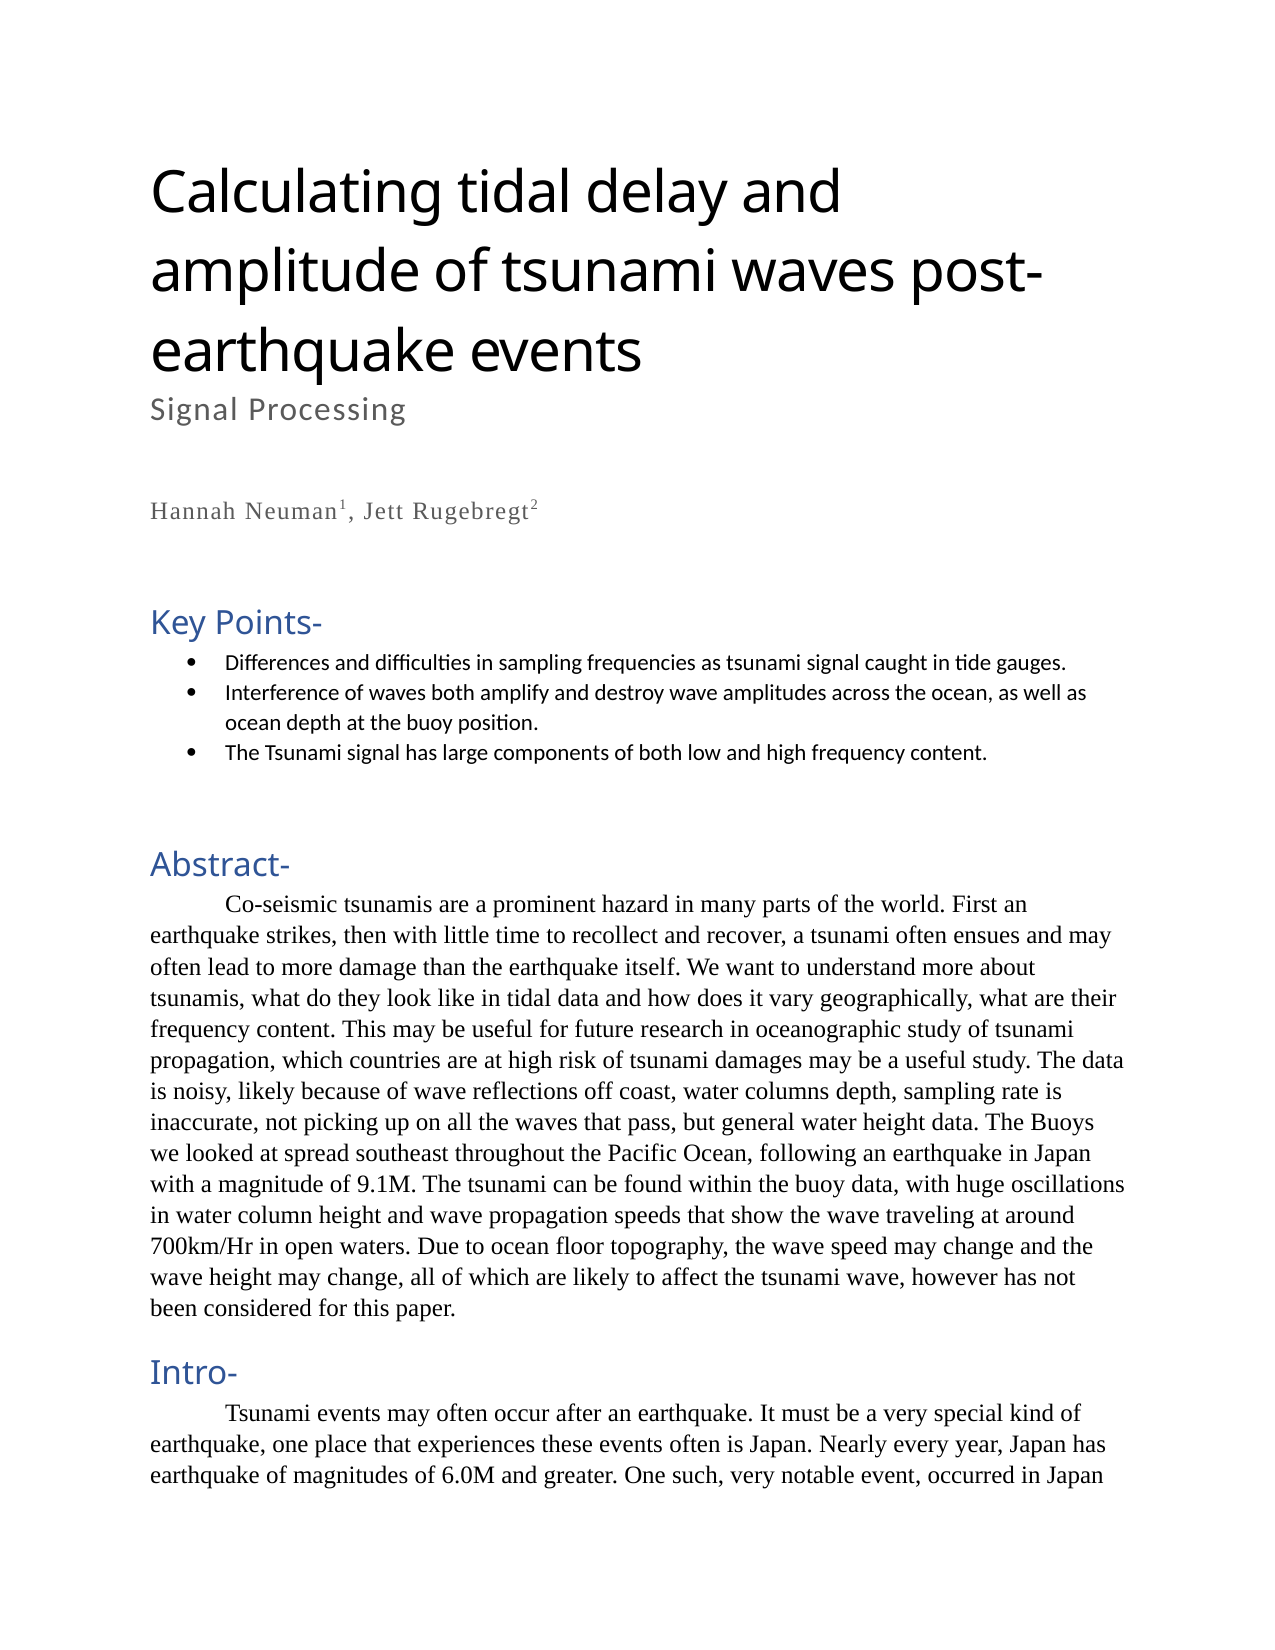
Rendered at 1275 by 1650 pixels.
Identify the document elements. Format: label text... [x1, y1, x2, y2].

list Differences and difficulties in sampling frequencies as tsunami signal caught in tide gauges. [187, 648, 1125, 676]
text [150, 1398, 1125, 1489]
subtitle Signal Processing [150, 388, 1125, 429]
title Calculating tidal delay and amplitude of tsunami waves post-earthquake events [150, 150, 1125, 388]
subtitle Abstract- [150, 841, 1125, 886]
subtitle Key Points- [150, 599, 1125, 644]
list The Tsunami signal has large components of both low and high frequency content. [187, 738, 1125, 766]
subtitle Hannah Neuman1, Jett Rugebregt2 [150, 496, 1125, 525]
list Interference of waves both amplify and destroy wave amplitudes across the ocean, as well as ocean depth at the buoy position. [187, 678, 1125, 736]
subtitle Intro- [150, 1349, 1125, 1394]
text Co-seismic tsunamis are a prominent hazard in many parts of the world. First an earthquake strikes, then with little time to recollect and recover, a tsunami often ensues and may often lead to more damage than the earthquake itself. We want to understand more about tsunamis, what do they look like in tidal data and how does it vary geographically, what are their frequency content. This may be useful for future research in oceanographic study of tsunami propagation, which countries are at high risk of tsunami damages may be a useful study. The data is noisy, likely because of wave reflections off coast, water columns depth, sampling rate is inaccurate, not picking up on all the waves that pass, but general water height data. The Buoys we looked at spread southeast throughout the Pacific Ocean, following an earthquake in Japan with a magnitude of 9.1M. The tsunami can be found within the buoy data, with huge oscillations in water column height and wave propagation speeds that show the wave traveling at around 700km/Hr in open waters. Due to ocean floor topography, the wave speed may change and the wave height may change, all of which are likely to affect the tsunami wave, however has not been considered for this paper. [150, 889, 1125, 1322]
